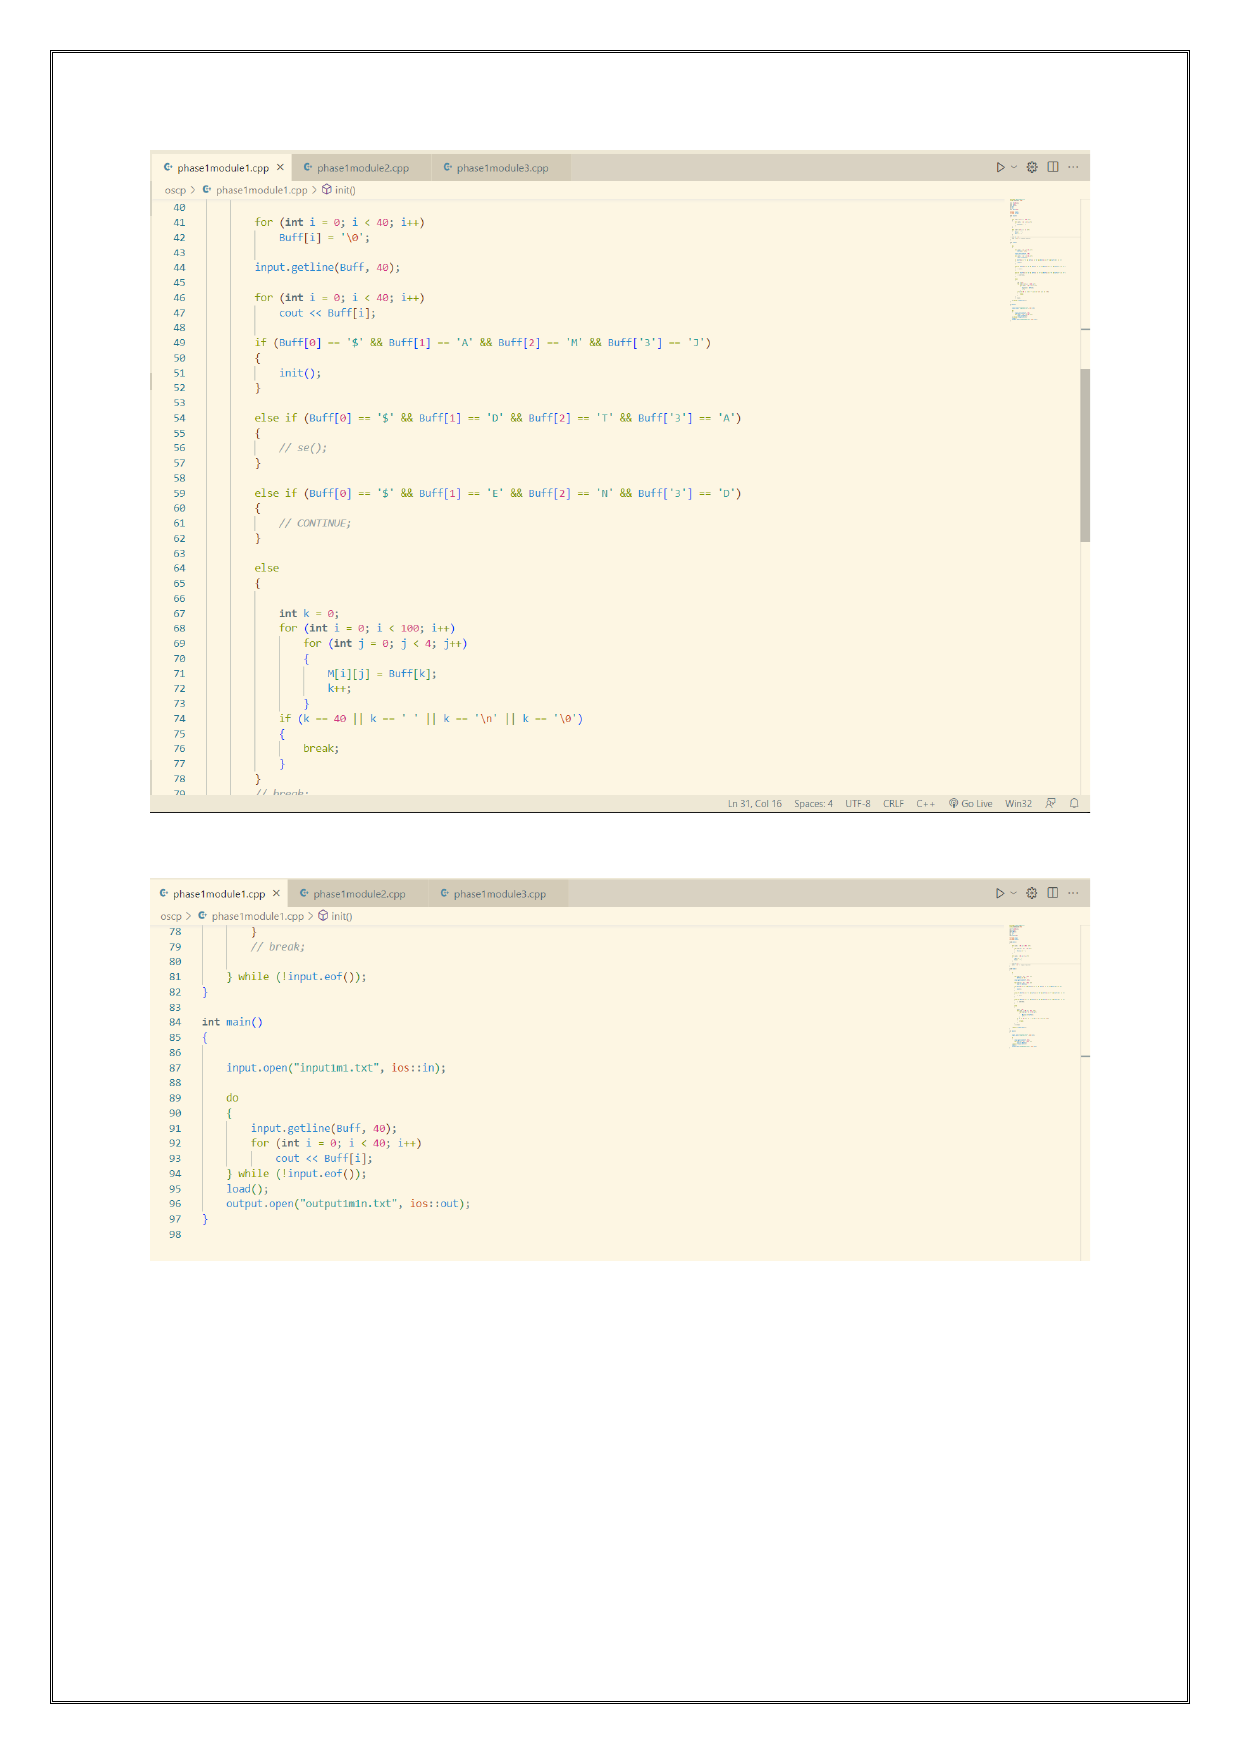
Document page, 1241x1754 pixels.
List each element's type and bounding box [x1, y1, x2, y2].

picture [150, 878, 1091, 1261]
picture [150, 150, 1091, 813]
